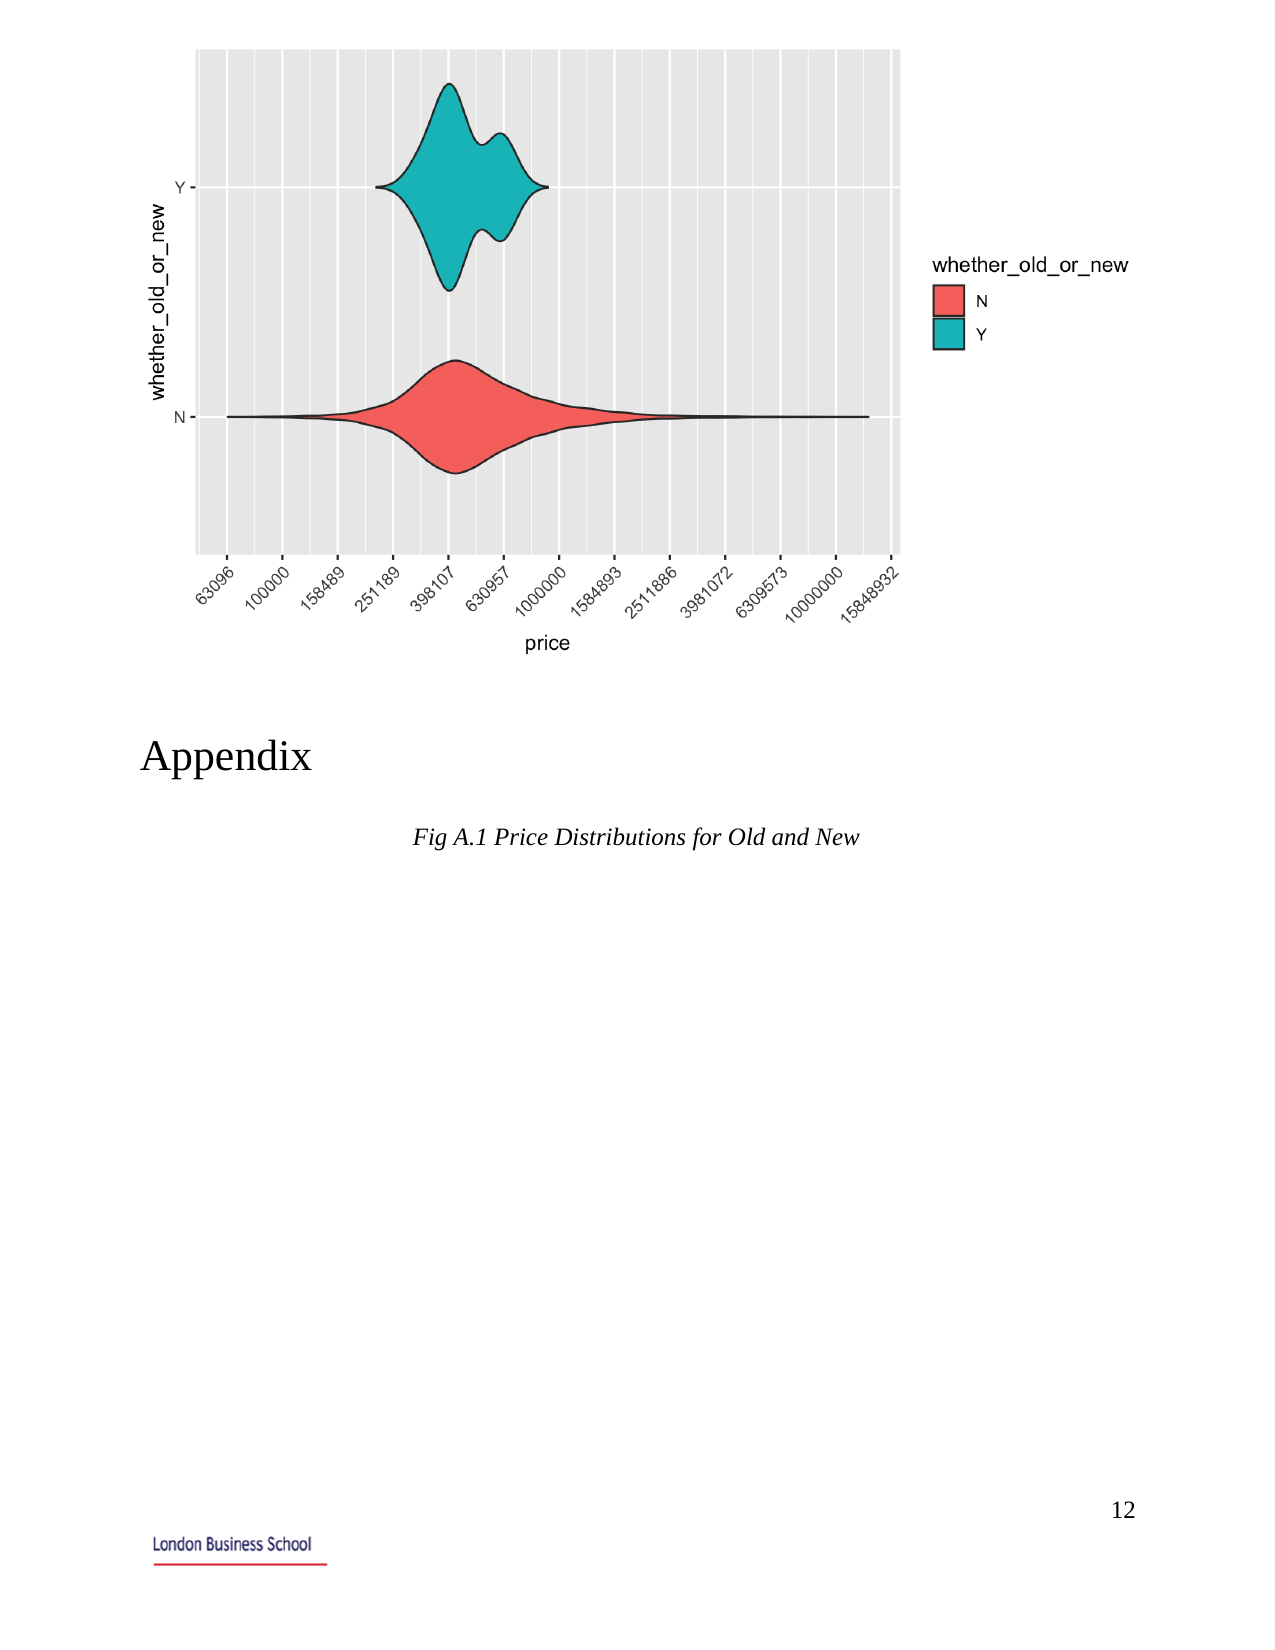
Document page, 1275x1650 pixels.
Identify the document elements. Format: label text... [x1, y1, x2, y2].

subtitle Fig A.1 Price Distributions for Old and New [139, 822, 1136, 850]
picture [139, 1524, 342, 1575]
picture [138, 39, 1150, 664]
subtitle Appendix [139, 664, 1136, 780]
